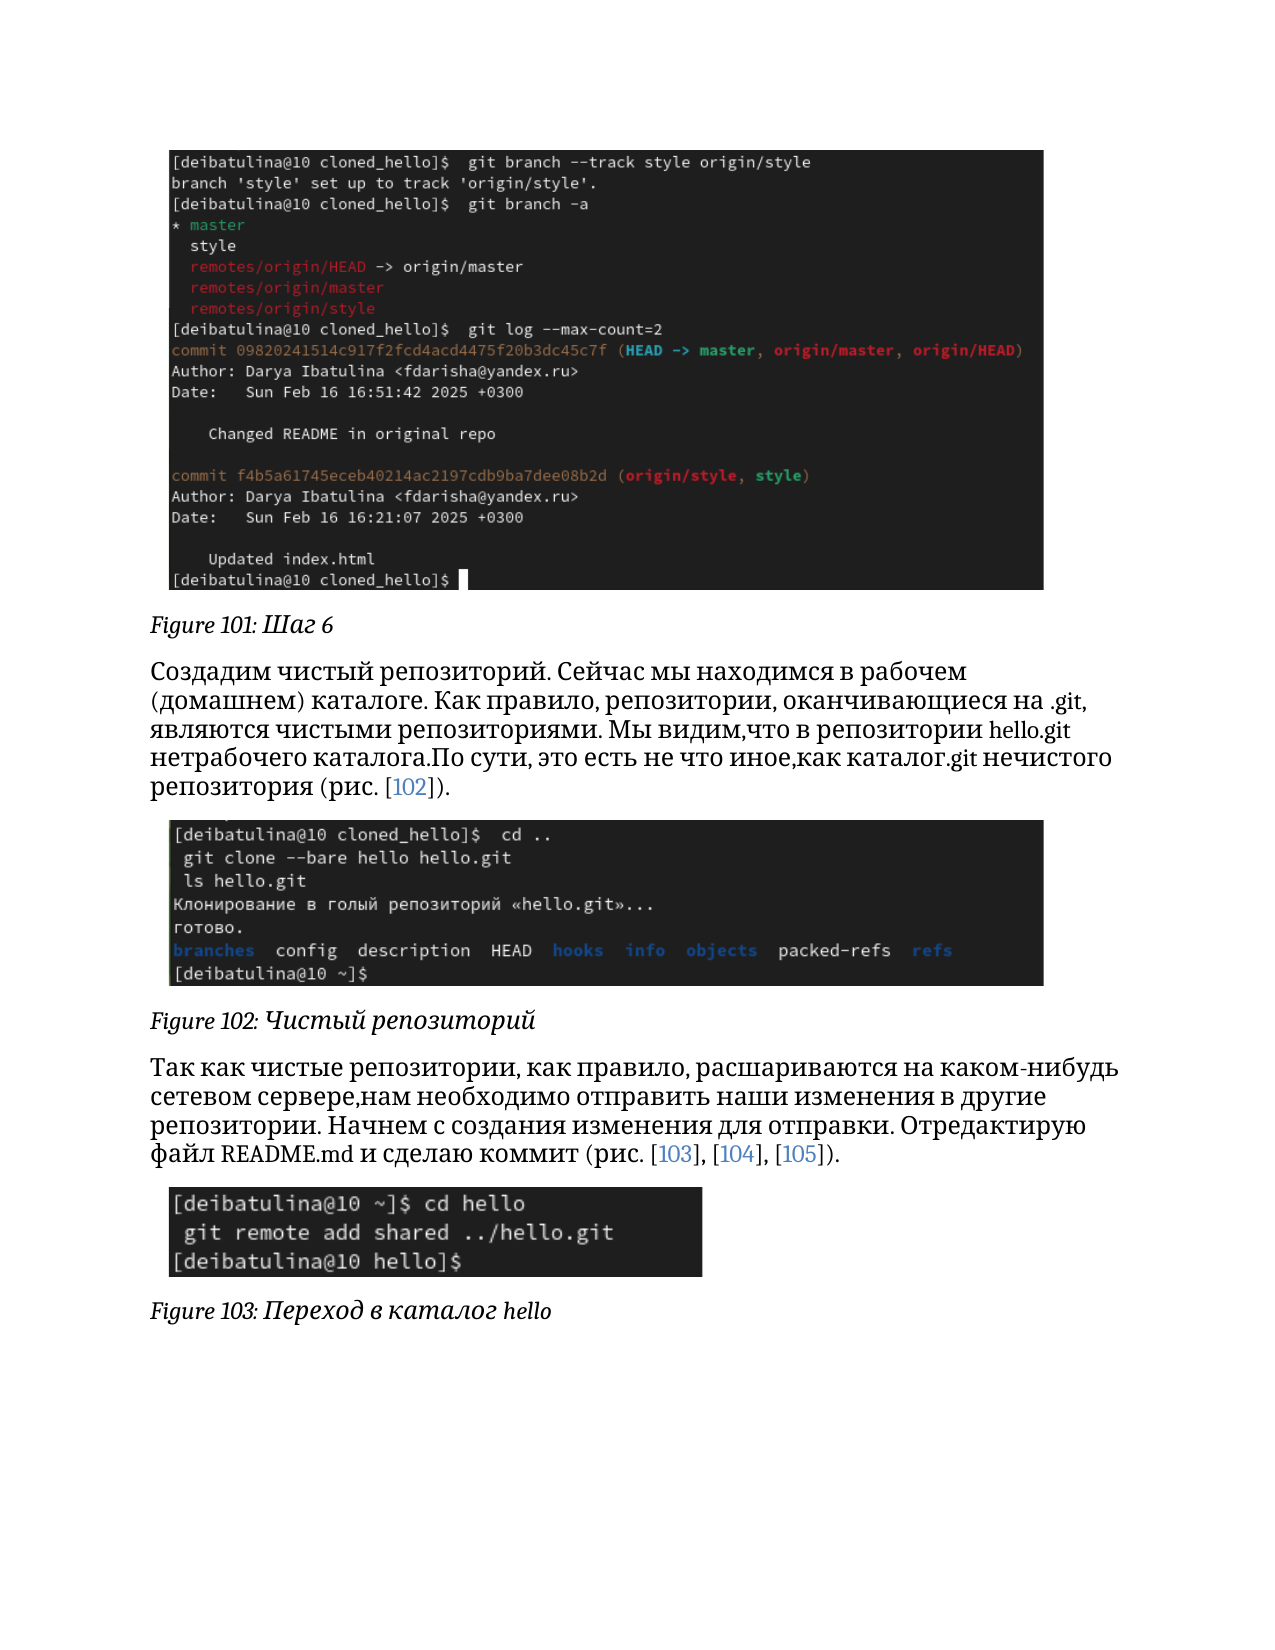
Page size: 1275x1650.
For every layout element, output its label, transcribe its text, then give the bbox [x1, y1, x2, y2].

picture [168, 820, 1044, 986]
picture [168, 150, 1044, 590]
text Figure 101: Шаг 6 [150, 611, 1125, 639]
picture [168, 1187, 703, 1277]
text Figure 102: Чистый репозиторий [150, 1007, 1125, 1035]
text Figure 103: Переход в каталог hello [150, 1297, 1125, 1326]
text Создадим чистый репозиторий. Сейчас мы находимся в рабочем (домашнем) каталоге. Как правило, репозитории, оканчивающиеся на .git, являются чистыми репозиториями. Мы видим,что в репозитории hello.git нетрабочего каталога.По сути, это есть не что иное,как каталог.git нечистого репозитория (рис. [102]). [150, 658, 1125, 802]
text Так как чистые репозитории, как правило, расшариваются на каком-нибудь сетевом сервере,нам необходимо отправить наши изменения в другие репозитории. Начнем с создания изменения для отправки. Отредактирую файл README.md и сделаю коммит (рис. [103], [104], [105]). [150, 1054, 1125, 1169]
